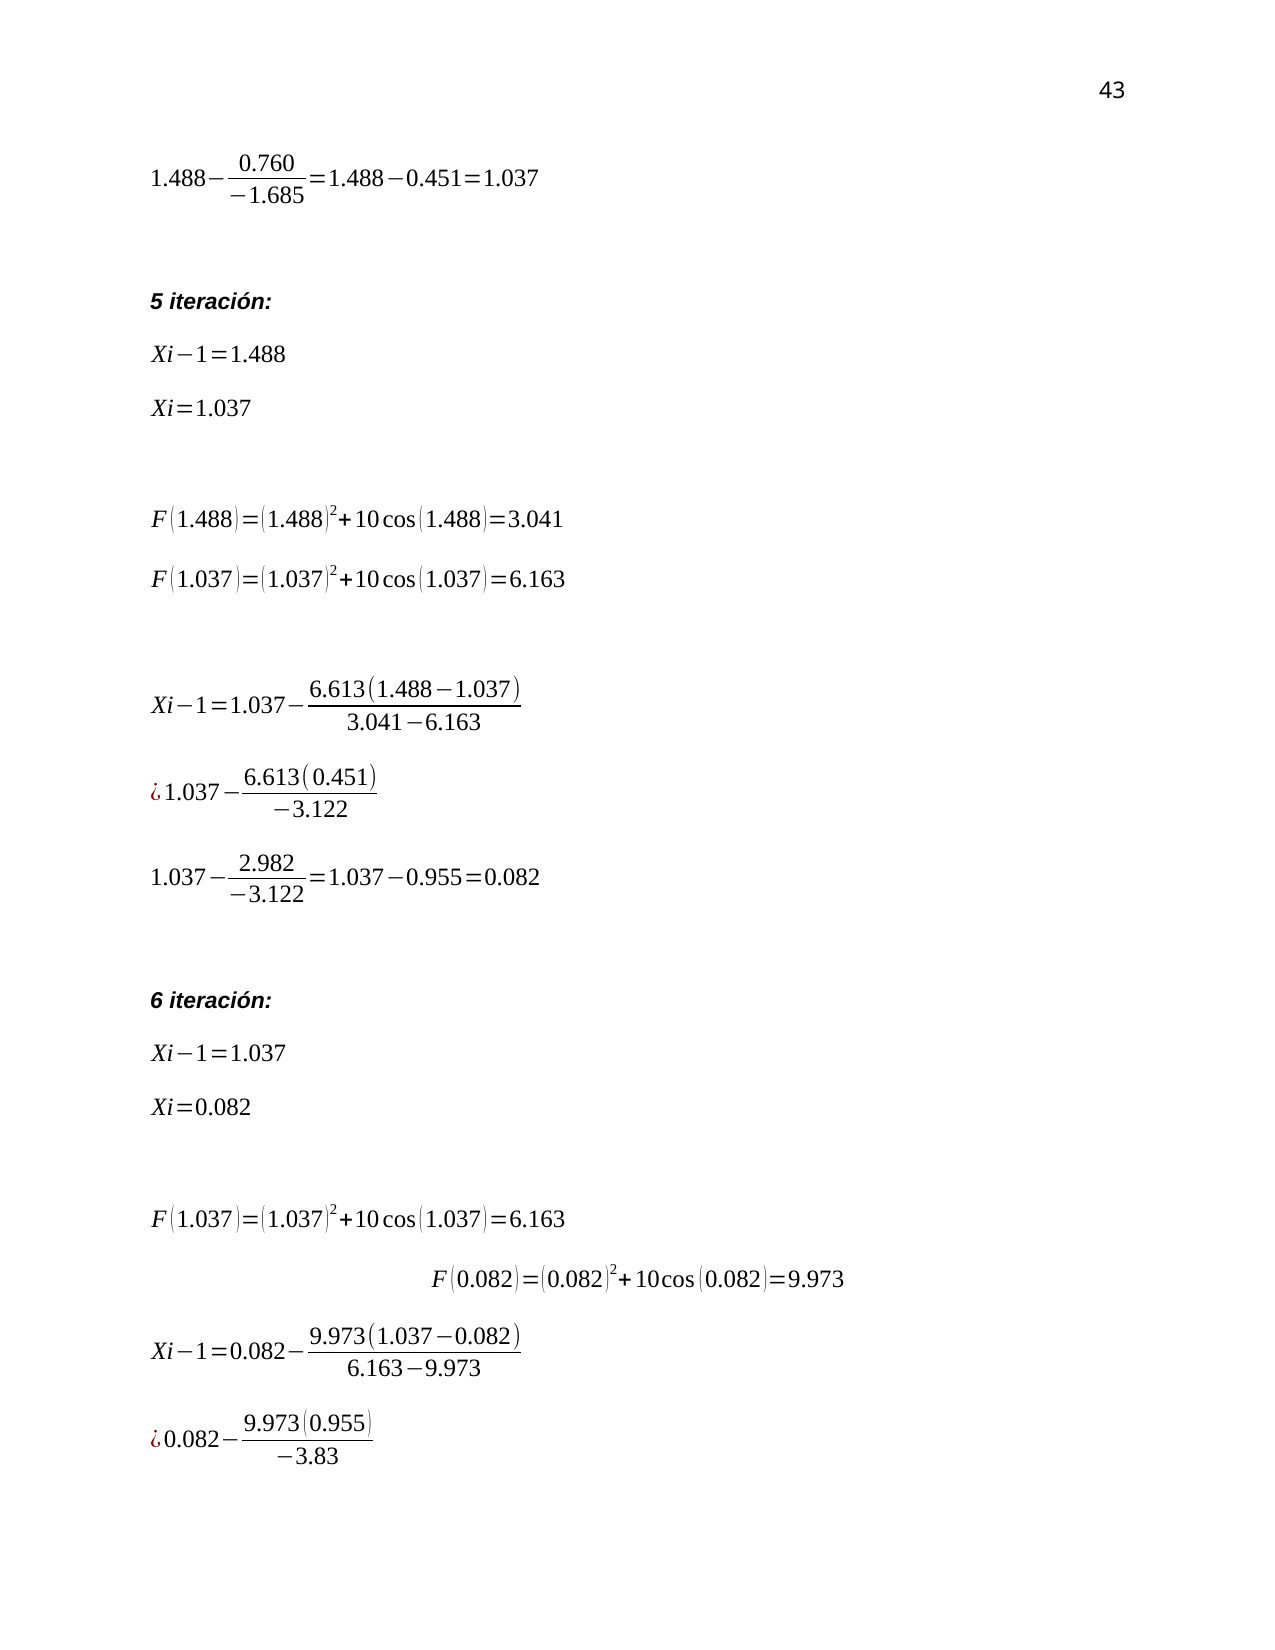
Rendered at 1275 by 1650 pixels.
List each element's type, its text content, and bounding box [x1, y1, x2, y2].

text 6 iteración: [150, 987, 1125, 1014]
text 5 iteración: [150, 288, 1125, 314]
